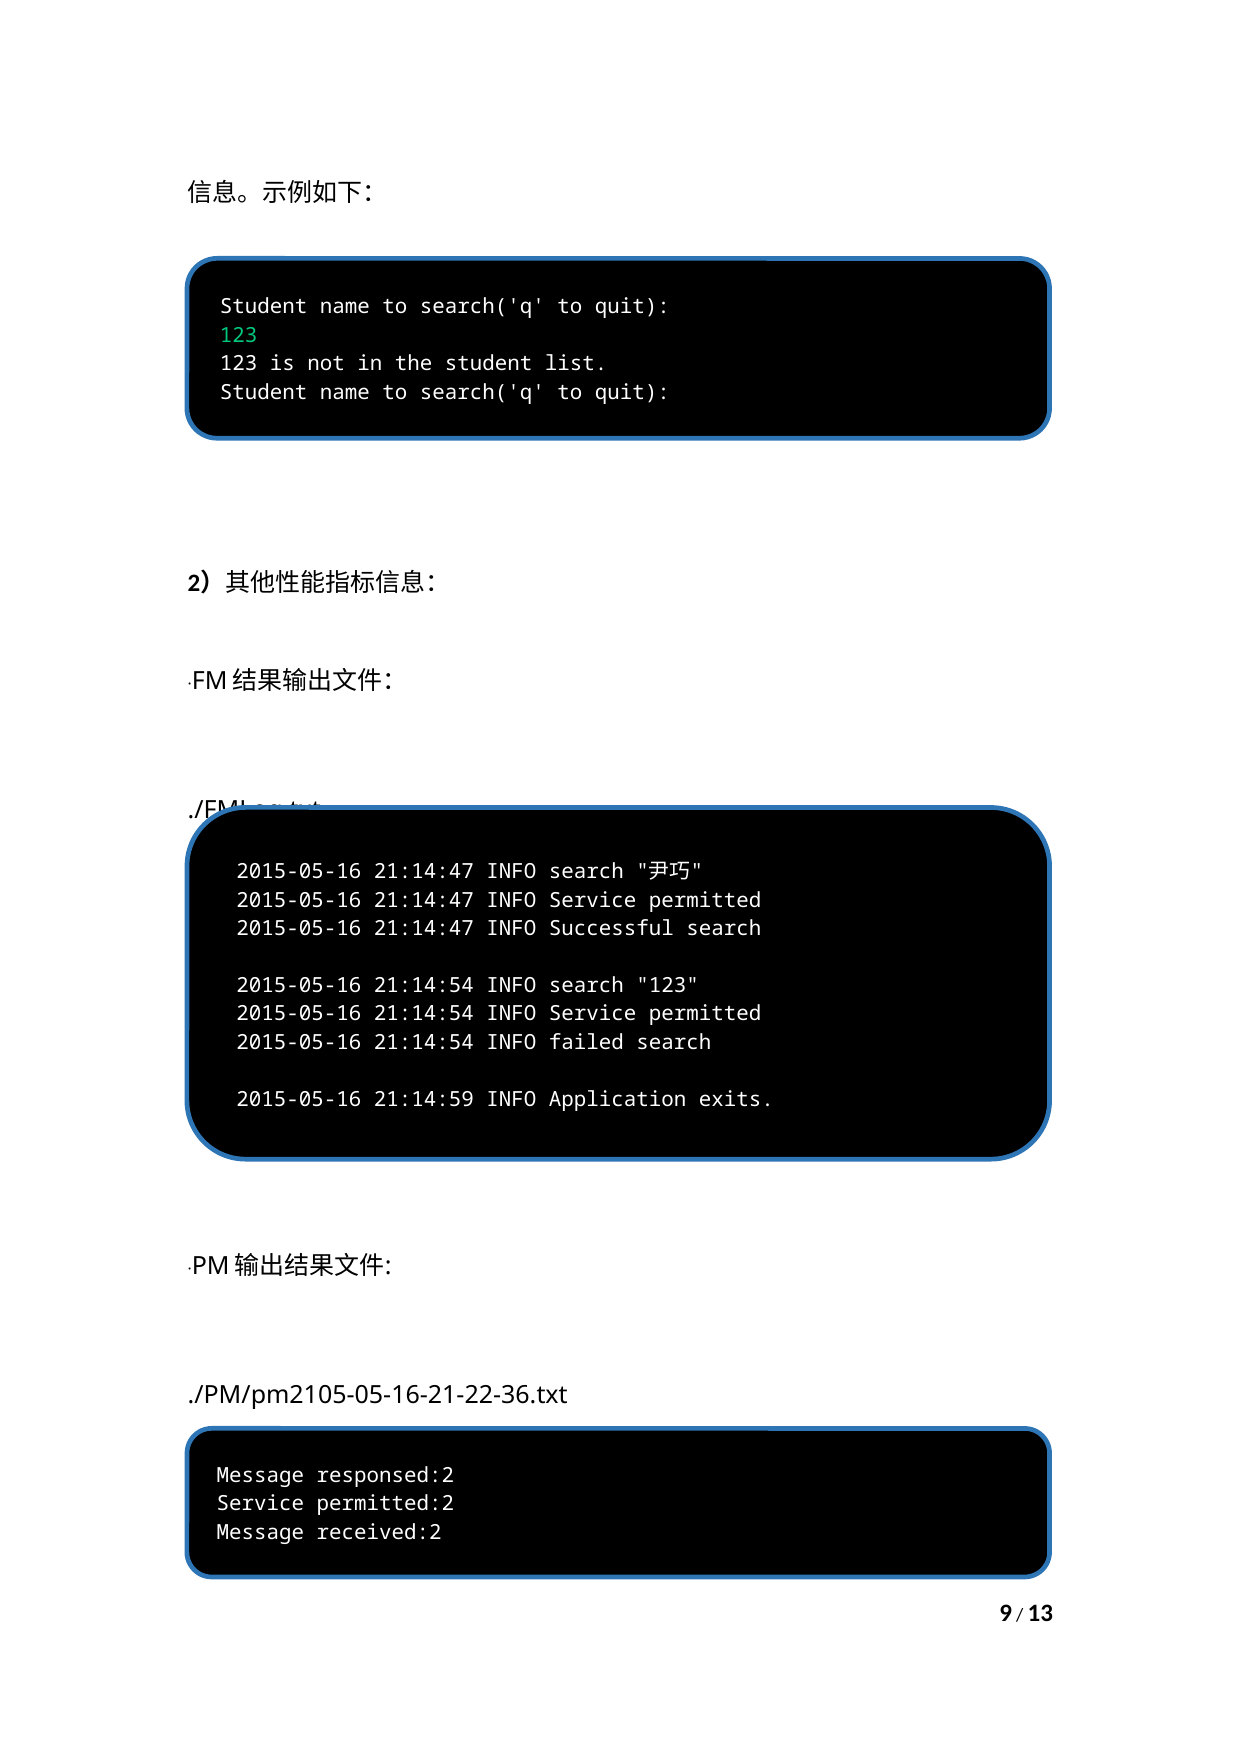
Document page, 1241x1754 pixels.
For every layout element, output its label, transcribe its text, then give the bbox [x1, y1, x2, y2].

text ·FM结果输出文件： [187, 646, 1053, 711]
text 2）其他性能指标信息： [187, 548, 1053, 613]
text ./PM/pm2105-05-16-21-22-36.txt [187, 1361, 1053, 1426]
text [187, 158, 1053, 223]
text ./FMLog.txt [187, 776, 1053, 841]
text ·PM输出结果文件: [187, 1231, 1053, 1296]
